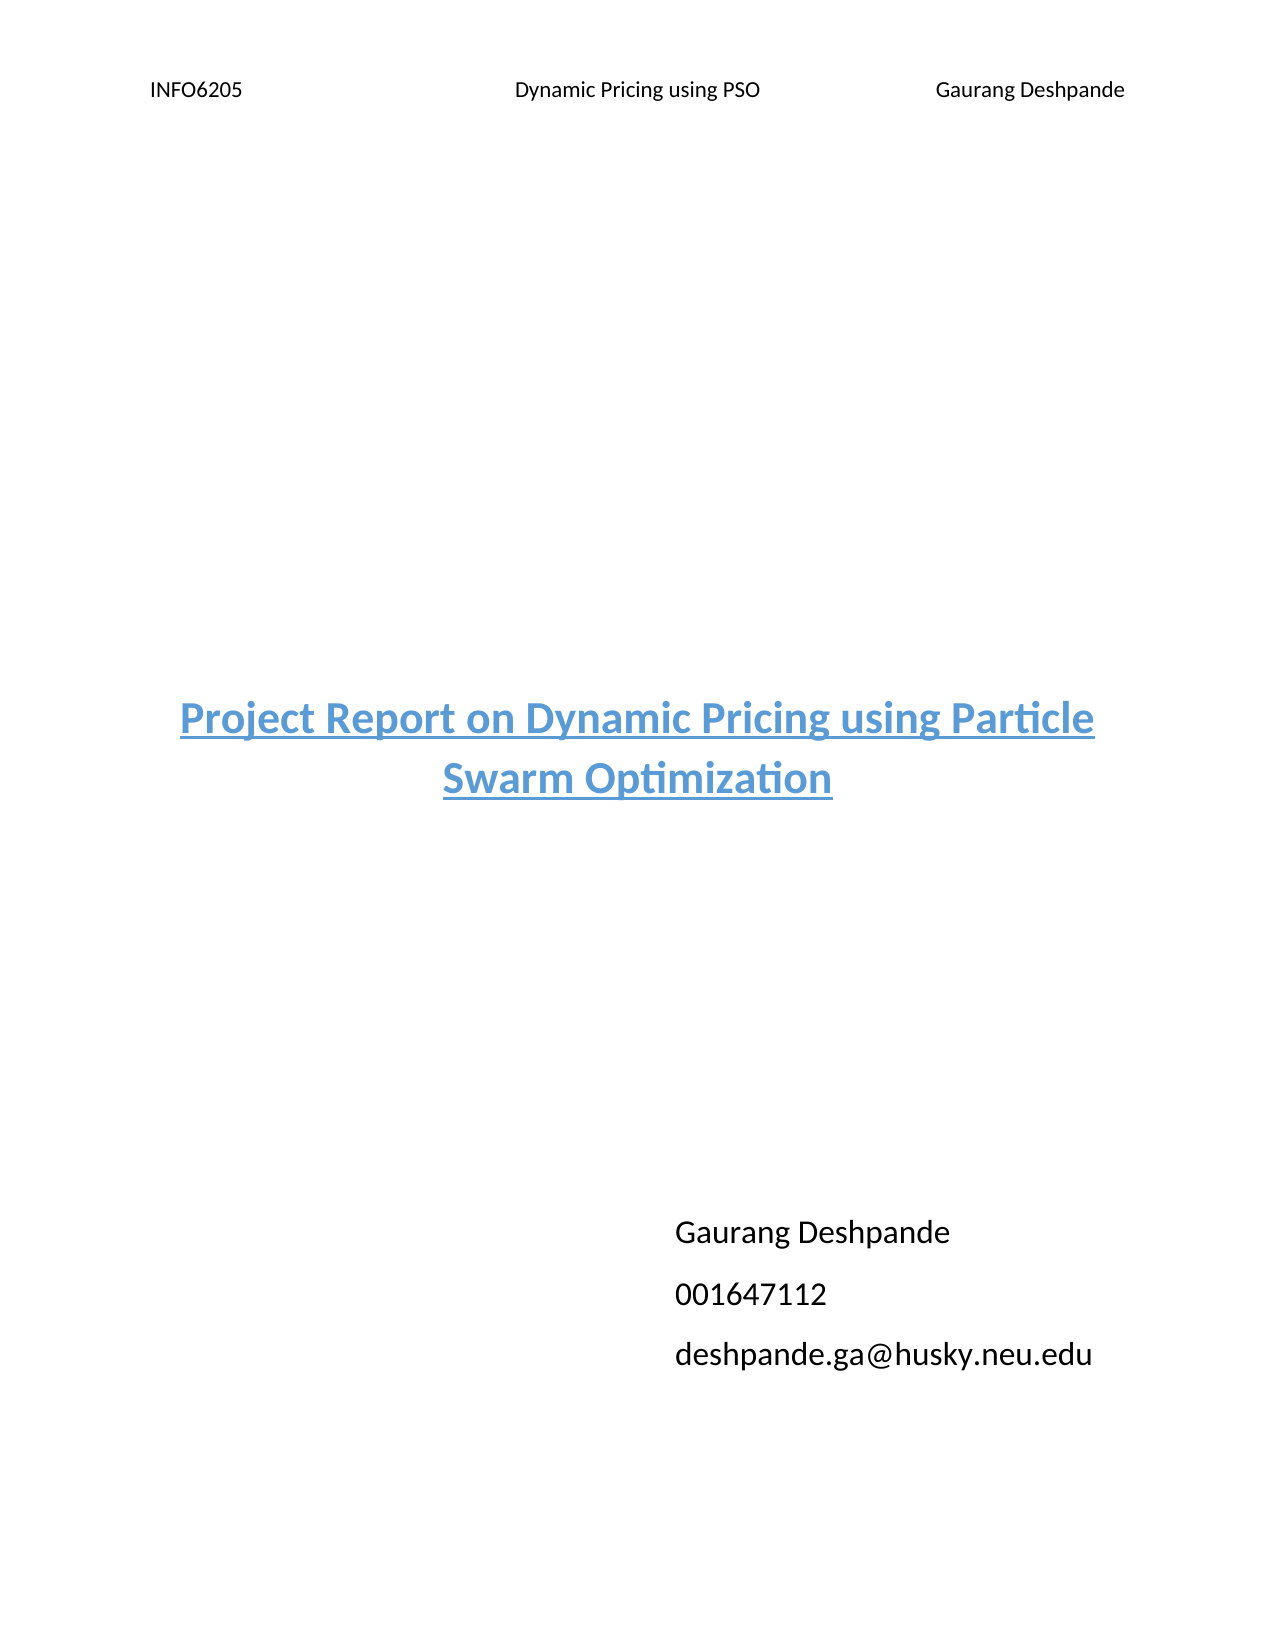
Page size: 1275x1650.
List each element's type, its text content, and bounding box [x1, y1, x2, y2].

text Project Report on Dynamic Pricing using Particle Swarm Optimization [150, 689, 1125, 805]
text 001647112 [150, 1273, 1125, 1313]
text deshpande.ga@husky.neu.edu [150, 1333, 1125, 1374]
text Gaurang Deshpande [150, 1211, 1125, 1252]
